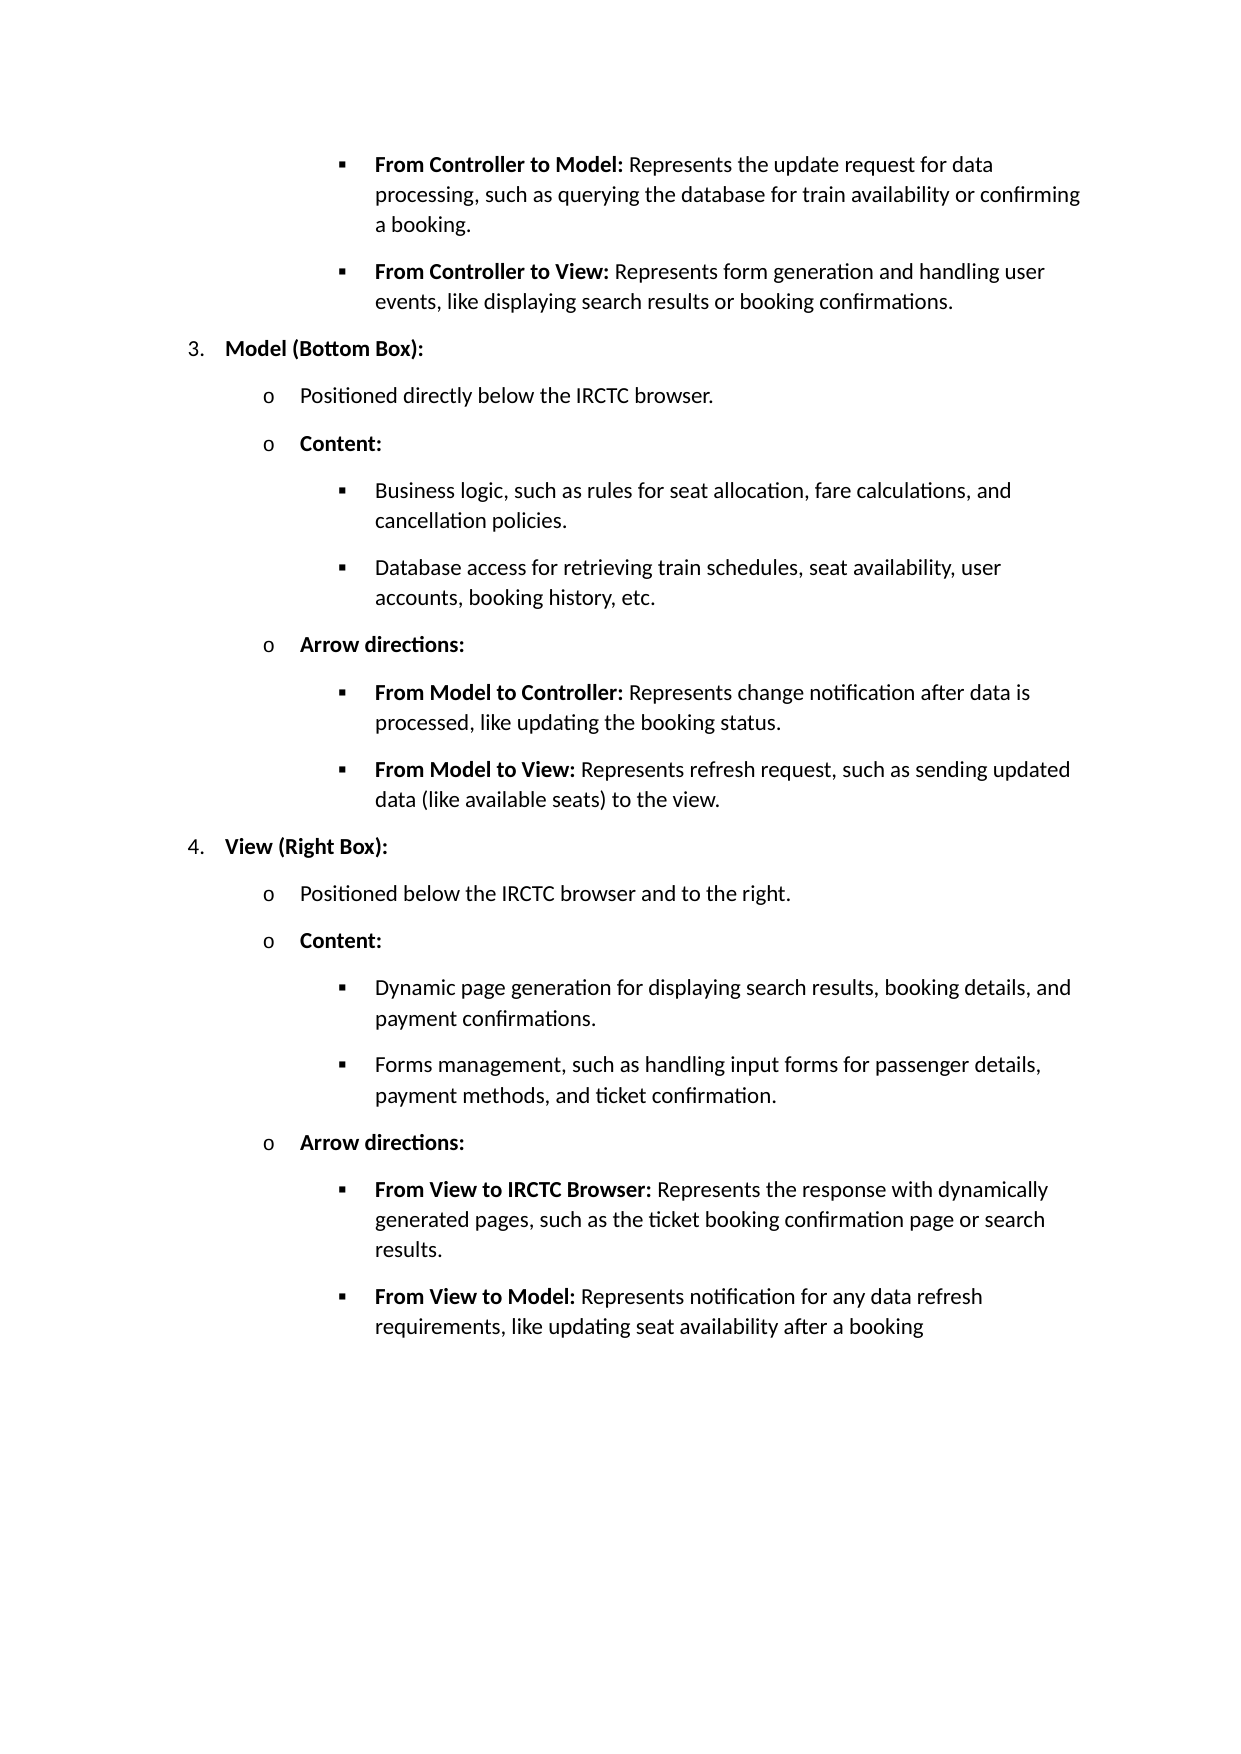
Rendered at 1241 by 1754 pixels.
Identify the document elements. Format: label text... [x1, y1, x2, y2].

list Arrow directions: [262, 630, 1090, 659]
list Content: [262, 926, 1090, 954]
list Positioned directly below the IRCTC browser. [262, 381, 1090, 410]
list From View to IRCTC Browser: Represents the response with dynamically generated pages, such as the ticket booking confirmation page or search results. [337, 1175, 1090, 1263]
list Positioned below the IRCTC browser and to the right. [262, 879, 1090, 907]
list Database access for retrieving train schedules, seat availability, user accounts, booking history, etc. [337, 553, 1090, 611]
list View (Right Box): [187, 832, 1090, 860]
list Dynamic page generation for displaying search results, booking details, and payment confirmations. [337, 973, 1090, 1032]
list Content: [262, 429, 1090, 457]
list From Model to Controller: Represents change notification after data is processed, like updating the booking status. [337, 678, 1090, 736]
list Model (Bottom Box): [187, 334, 1090, 362]
list From Controller to Model: Represents the update request for data processing, such as querying the database for train availability or confirming a booking. [337, 150, 1090, 238]
list Forms management, such as handling input forms for passenger details, payment methods, and ticket confirmation. [337, 1051, 1090, 1109]
list From View to Model: Represents notification for any data refresh requirements, like updating seat availability after a booking [337, 1282, 1090, 1341]
list From Model to View: Represents refresh request, such as sending updated data (like available seats) to the view. [337, 755, 1090, 813]
list From Controller to View: Represents form generation and handling user events, like displaying search results or booking confirmations. [337, 257, 1090, 316]
list Business logic, such as rules for seat allocation, fare calculations, and cancellation policies. [337, 476, 1090, 534]
list Arrow directions: [262, 1128, 1090, 1156]
